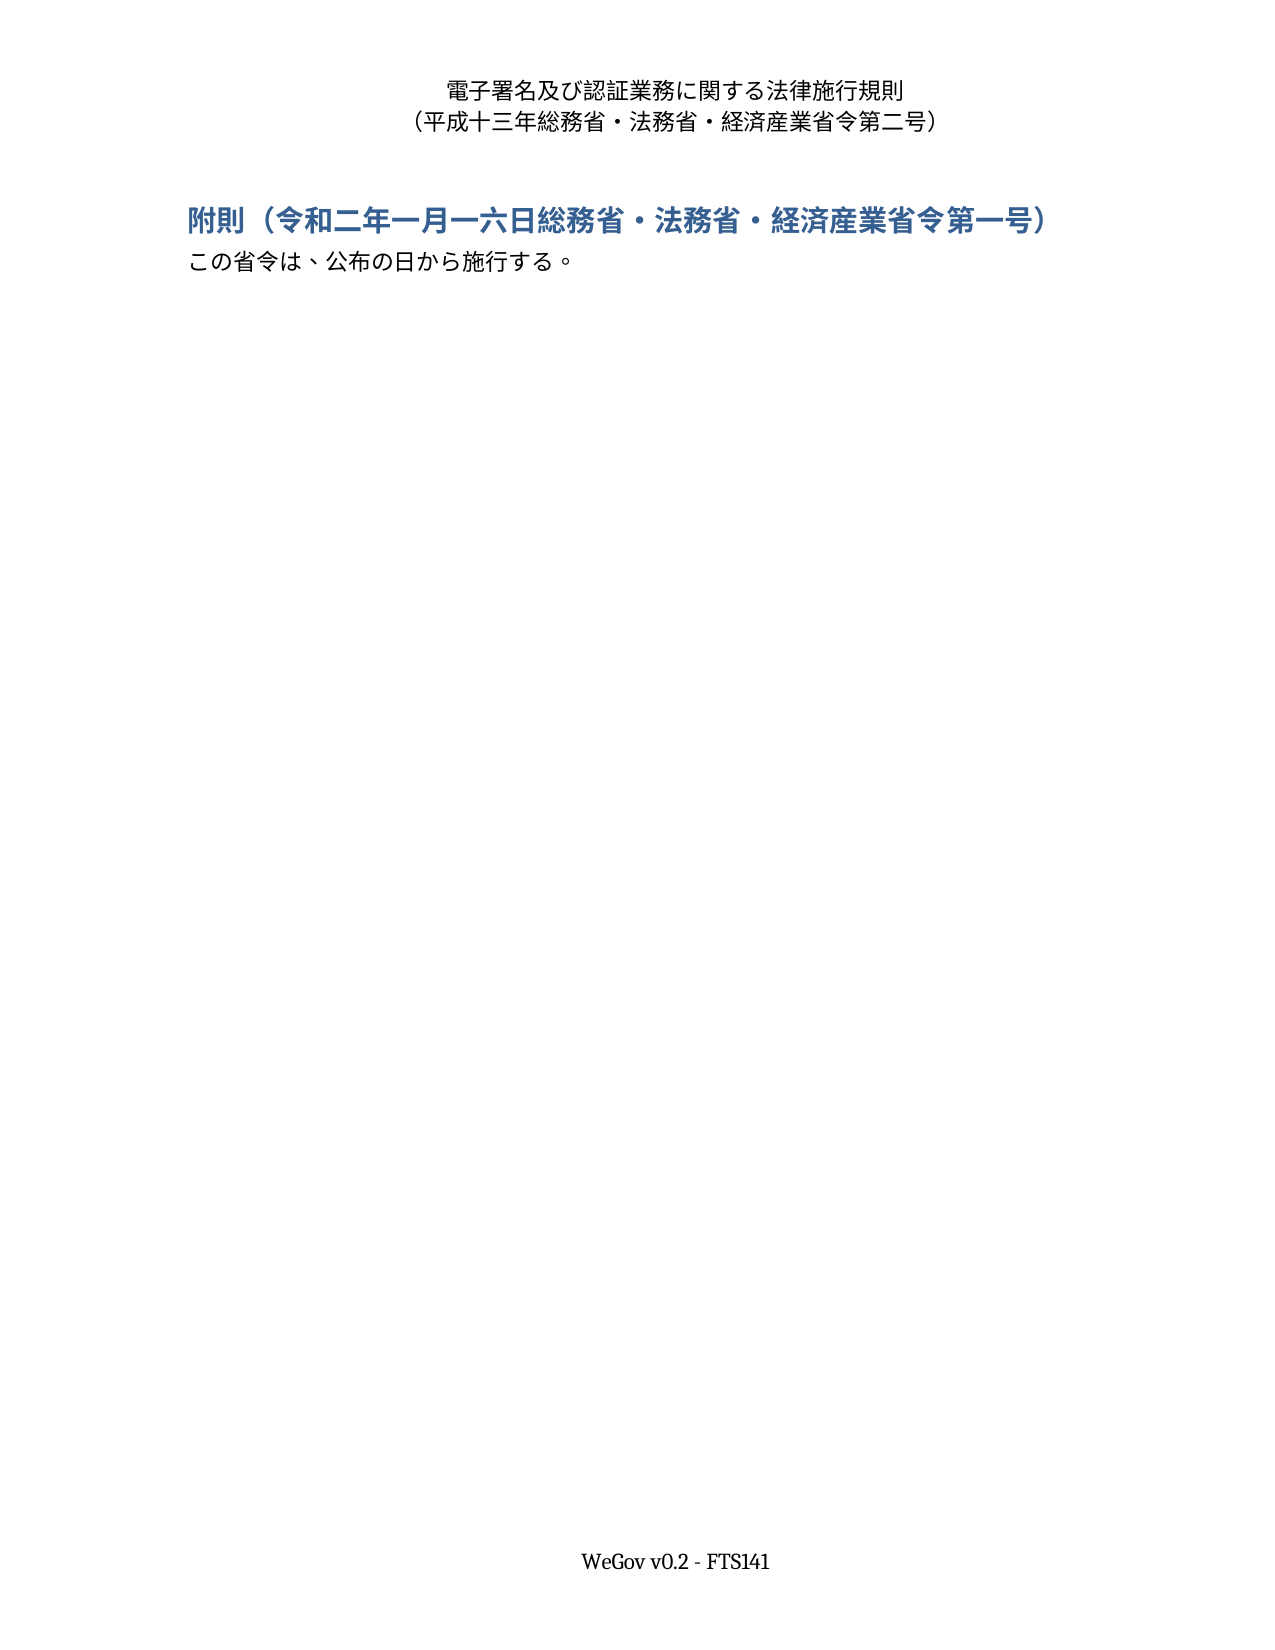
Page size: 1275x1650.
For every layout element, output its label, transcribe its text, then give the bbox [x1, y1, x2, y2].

text この省令は、公布の日から施行する。 [187, 246, 1087, 277]
subtitle 附則（令和二年一月一六日総務省・法務省・経済産業省令第一号） [187, 200, 1087, 240]
